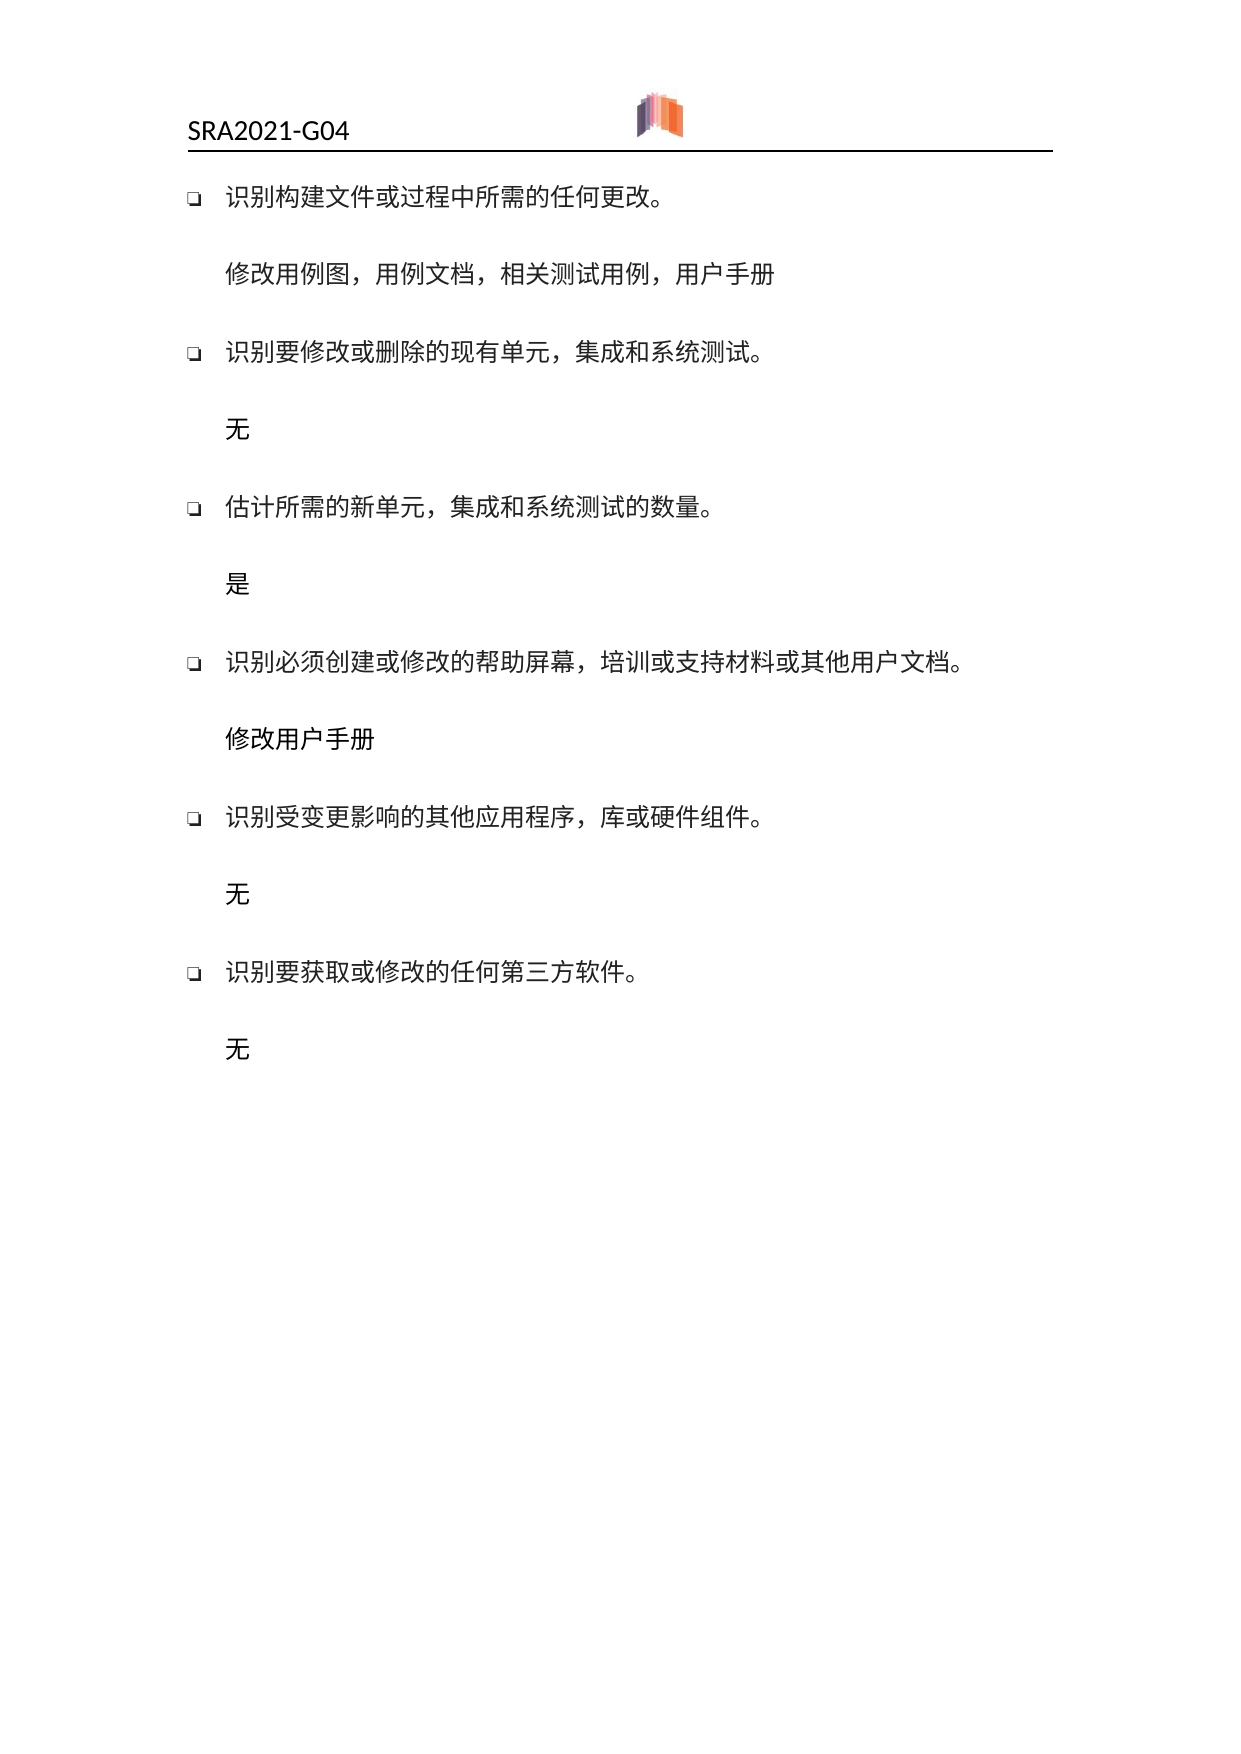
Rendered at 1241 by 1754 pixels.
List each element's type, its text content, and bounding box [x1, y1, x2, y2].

picture [633, 88, 686, 141]
list 修改用例图，用例文档，相关测试用例，用户手册 [225, 240, 1053, 305]
list 识别要获取或修改的任何第三方软件。 [187, 938, 1053, 1003]
list 识别构建文件或过程中所需的任何更改。 [187, 163, 1053, 228]
list 无 [225, 395, 1053, 460]
list 估计所需的新单元，集成和系统测试的数量。 [187, 473, 1053, 538]
list 修改用户手册 [225, 705, 1053, 770]
list 识别要修改或删除的现有单元，集成和系统测试。 [187, 318, 1053, 383]
list 识别受变更影响的其他应用程序，库或硬件组件。 [187, 783, 1053, 848]
list 无 [225, 860, 1053, 925]
list 识别必须创建或修改的帮助屏幕，培训或支持材料或其他用户文档。 [187, 628, 1053, 693]
list 是 [225, 550, 1053, 615]
list 无 [225, 1015, 1053, 1080]
